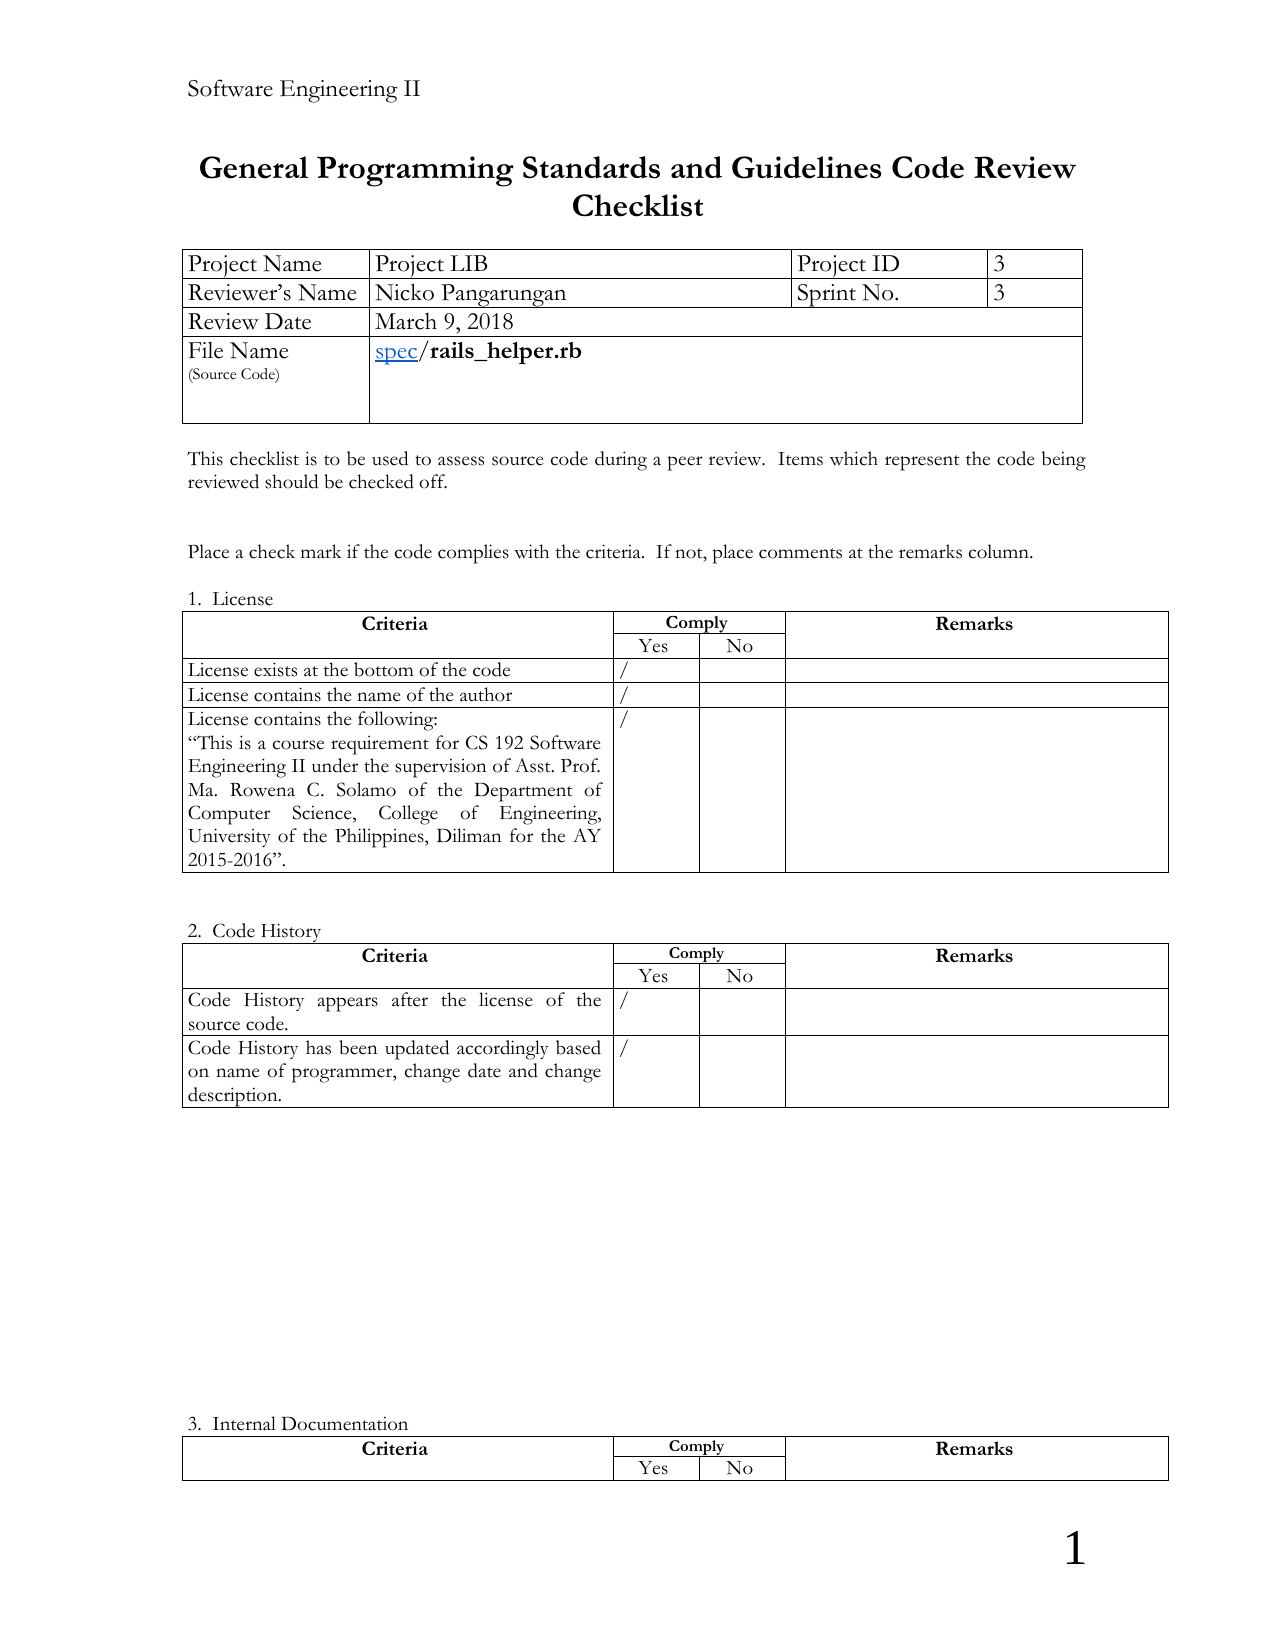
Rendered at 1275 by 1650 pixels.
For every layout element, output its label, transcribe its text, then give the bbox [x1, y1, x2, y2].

table_header Criteria [183, 612, 613, 658]
table_header 3 [988, 250, 1082, 278]
text This checklist is to be used to assess source code during a peer review. Items which represent the code being reviewed should be checked off. [187, 447, 1087, 494]
table_cell Yes [614, 964, 699, 987]
table_header Comply [614, 1437, 785, 1456]
table_cell / [614, 683, 699, 707]
table_cell No [700, 634, 785, 658]
table_header Project LIB [370, 250, 791, 278]
table_cell / [614, 989, 699, 1035]
table_cell [700, 683, 785, 707]
table_cell No [700, 1457, 785, 1480]
table_header Criteria [183, 1437, 613, 1480]
table_cell License exists at the bottom of the code [183, 659, 613, 682]
table_cell [700, 708, 785, 872]
table_header Criteria [183, 944, 613, 987]
table_cell 3 [988, 279, 1082, 307]
table_cell [700, 659, 785, 682]
table_cell Code History has been updated accordingly based on name of programmer, change date and change description. [183, 1036, 613, 1107]
table_cell Reviewer’s Name [183, 279, 369, 307]
table_header Remarks [786, 612, 1168, 658]
table_cell [700, 1036, 785, 1107]
table_cell Nicko Pangarungan [370, 279, 791, 307]
table_cell License contains the following: “This is a course requirement for CS 192 Software Engineering II under the supervision of Asst. Prof. Ma. Rowena C. Solamo of the Department of Computer Science, College of Engineering, University of the Philippines, Diliman for the AY 2015-2016”. [183, 708, 613, 872]
table_cell March 9, 2018 [370, 308, 1082, 336]
table_cell [700, 989, 785, 1035]
table_cell [786, 659, 1168, 682]
table_header Remarks [786, 1437, 1168, 1480]
table_cell [786, 708, 1168, 872]
table_header Project Name [183, 250, 369, 278]
table_header Comply [614, 944, 785, 963]
text Place a check mark if the code complies with the criteria. If not, place comments at the remarks column. [187, 541, 1087, 564]
table_cell License contains the name of the author [183, 683, 613, 707]
table_cell Yes [614, 1457, 699, 1480]
table_cell Sprint No. [792, 279, 987, 307]
table_header Project ID [792, 250, 987, 278]
text 2. Code History [187, 920, 1087, 943]
table_cell Yes [614, 634, 699, 658]
table_cell spec/rails_helper.rb [370, 337, 1082, 423]
table_header Remarks [786, 944, 1168, 987]
table_cell Code History appears after the license of the source code. [183, 989, 613, 1035]
table_cell [786, 1036, 1168, 1107]
table_cell Review Date [183, 308, 369, 336]
table_header Comply [614, 612, 785, 633]
text 1. License [187, 588, 1087, 611]
table_cell / [614, 1036, 699, 1107]
table_cell No [700, 964, 785, 987]
table_cell [786, 683, 1168, 707]
text General Programming Standards and Guidelines Code Review Checklist [187, 150, 1087, 225]
table_cell File Name (Source Code) [183, 337, 369, 423]
table_cell [786, 989, 1168, 1035]
text 3. Internal Documentation [187, 1412, 1087, 1436]
table_cell / [614, 708, 699, 872]
table_cell / [614, 659, 699, 682]
